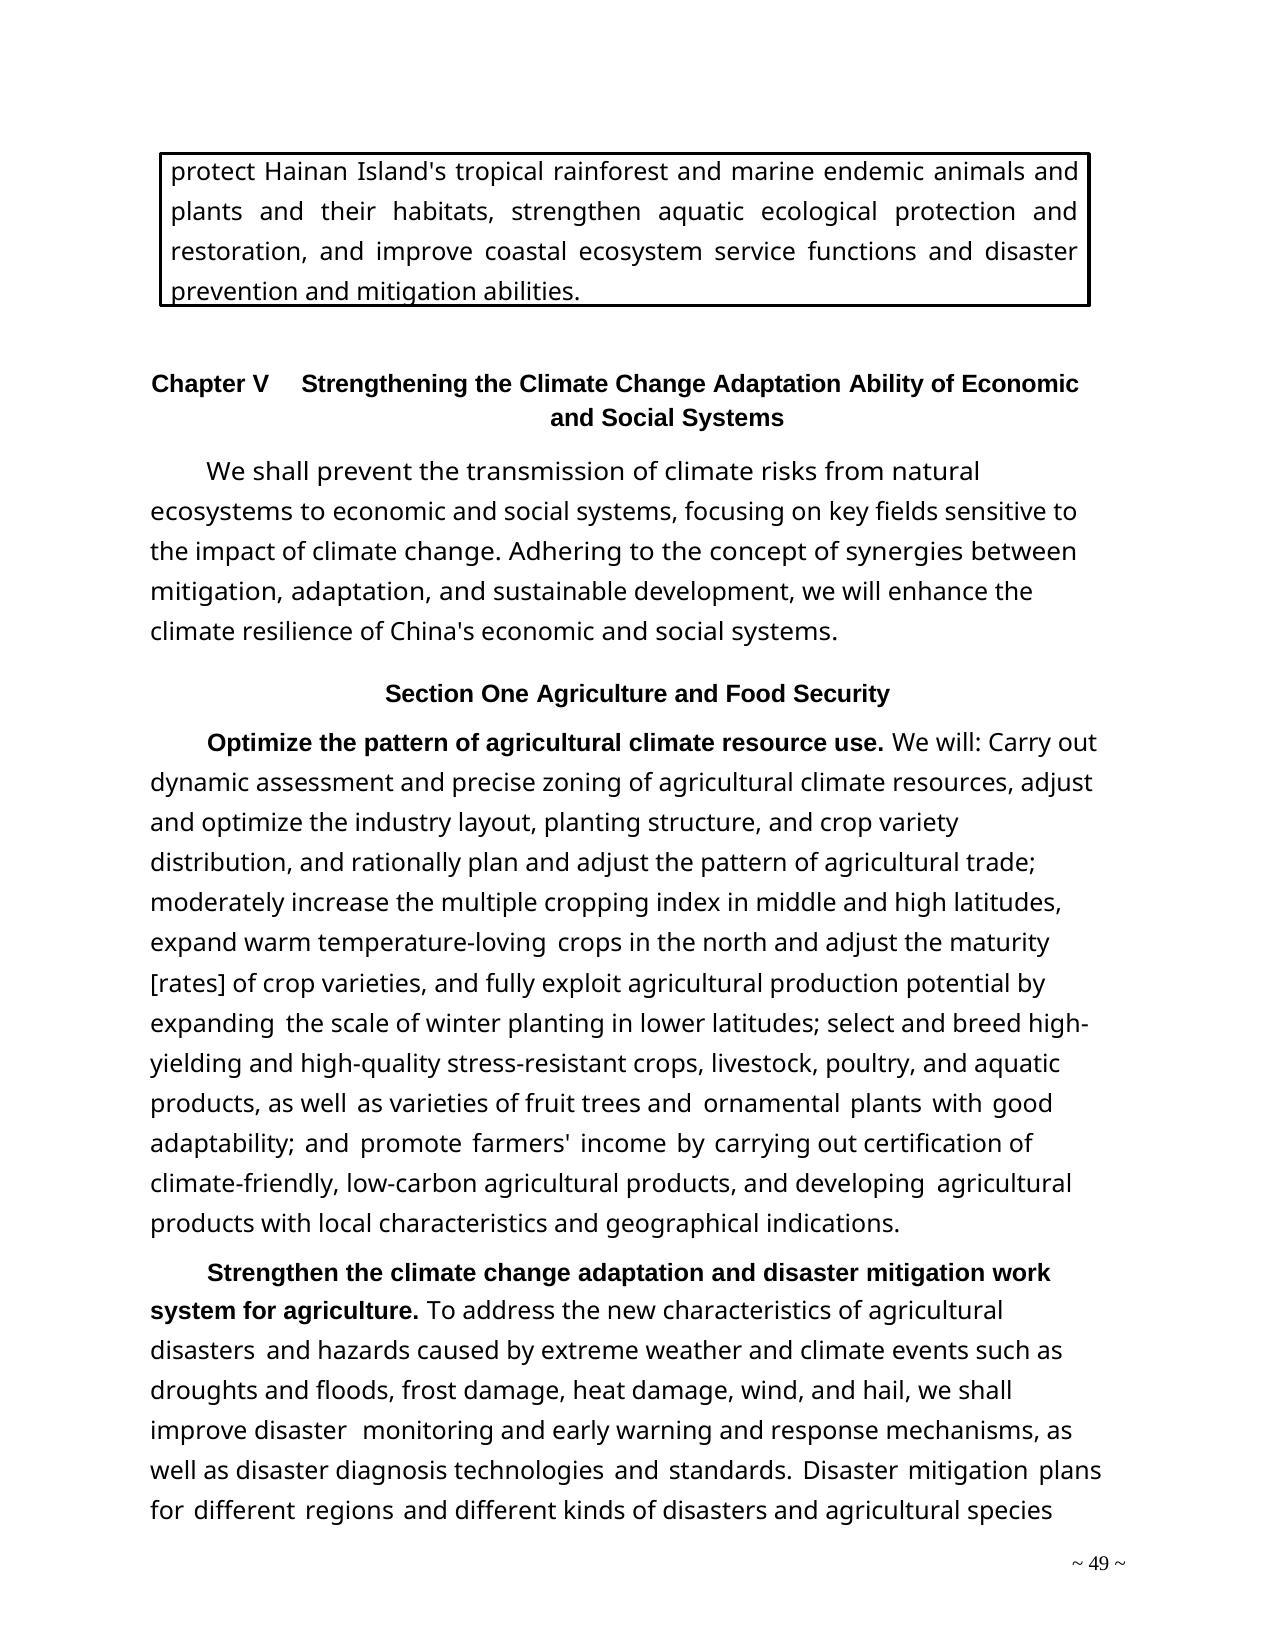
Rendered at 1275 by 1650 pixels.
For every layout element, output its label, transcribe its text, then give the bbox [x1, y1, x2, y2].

text We shall prevent the transmission of climate risks from natural ecosystems to economic and social systems, focusing on key fields sensitive to the impact of climate change. Adhering to the concept of synergies between mitigation, adaptation, and sustainable development, we will enhance the climate resilience of China's economic and social systems. [150, 453, 1113, 648]
subtitle Chapter V Strengthening the Climate Change Adaptation Ability of Economic and Social Systems [151, 368, 1123, 432]
text Optimize the pattern of agricultural climate resource use. We will: Carry out dynamic assessment and precise zoning of agricultural climate resources, adjust and optimize the industry layout, planting structure, and crop variety distribution, and rationally plan and adjust the pattern of agricultural trade; moderately increase the multiple cropping index in middle and high latitudes, expand warm temperature-loving crops in the north and adjust the maturity [rates] of crop varieties, and fully exploit agricultural production potential by expanding the scale of winter planting in lower latitudes; select and breed high-yielding and high-quality stress-resistant crops, livestock, poultry, and aquatic products, as well as varieties of fruit trees and ornamental plants with good adaptability; and promote farmers' income by carrying out certification of climate-friendly, low-carbon agricultural products, and developing agricultural products with local characteristics and geographical indications. [150, 724, 1105, 1240]
subtitle Section One Agriculture and Food Security [139, 679, 1135, 707]
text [150, 1257, 1113, 1527]
